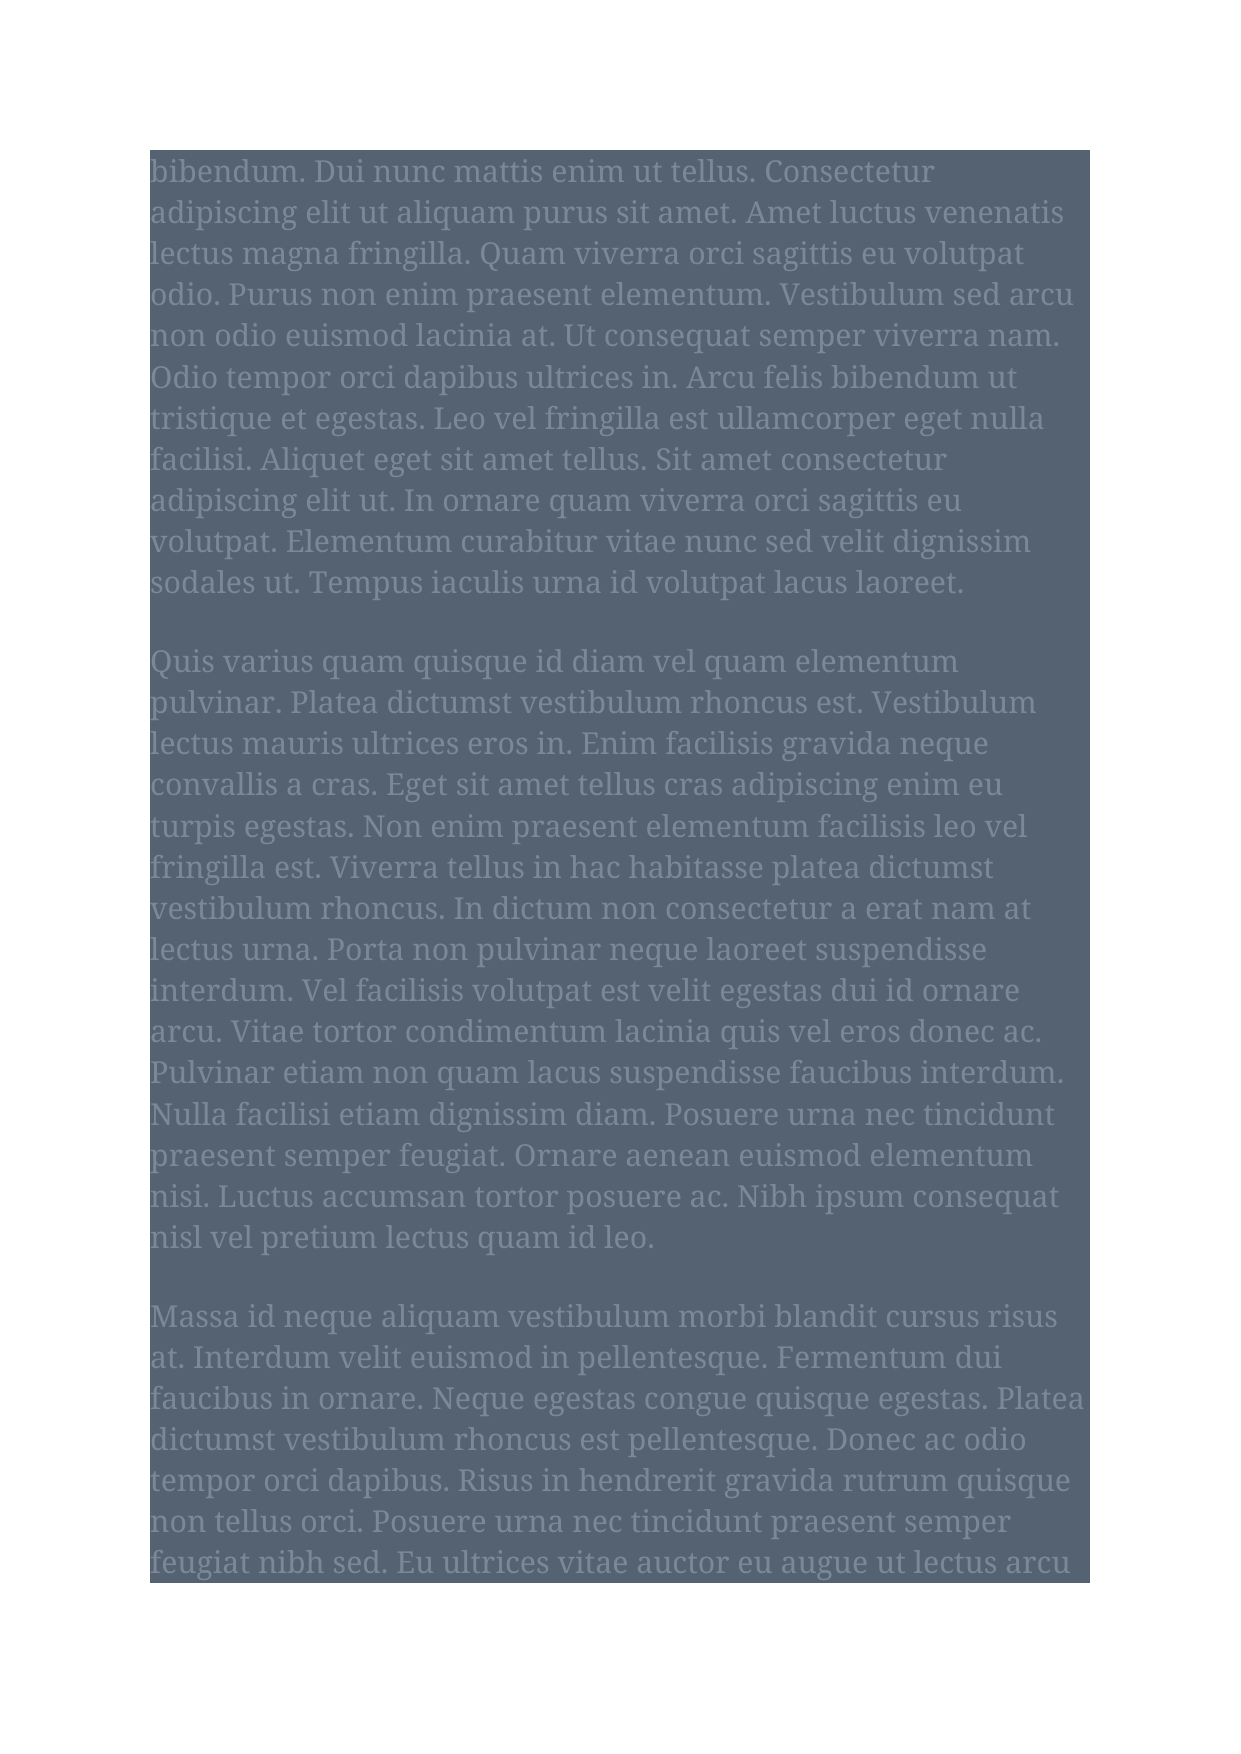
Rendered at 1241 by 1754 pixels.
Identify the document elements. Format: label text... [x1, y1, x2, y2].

text Quis varius quam quisque id diam vel quam elementum pulvinar. Platea dictumst vestibulum rhoncus est. Vestibulum lectus mauris ultrices eros in. Enim facilisis gravida neque convallis a cras. Eget sit amet tellus cras adipiscing enim eu turpis egestas. Non enim praesent elementum facilisis leo vel fringilla est. Viverra tellus in hac habitasse platea dictumst vestibulum rhoncus. In dictum non consectetur a erat nam at lectus urna. Porta non pulvinar neque laoreet suspendisse interdum. Vel facilisis volutpat est velit egestas dui id ornare arcu. Vitae tortor condimentum lacinia quis vel eros donec ac. Pulvinar etiam non quam lacus suspendisse faucibus interdum. Nulla facilisi etiam dignissim diam. Posuere urna nec tincidunt praesent semper feugiat. Ornare aenean euismod elementum nisi. Luctus accumsan tortor posuere ac. Nibh ipsum consequat nisl vel pretium lectus quam id leo. [150, 640, 1090, 1257]
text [150, 150, 1090, 603]
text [150, 1295, 1090, 1583]
